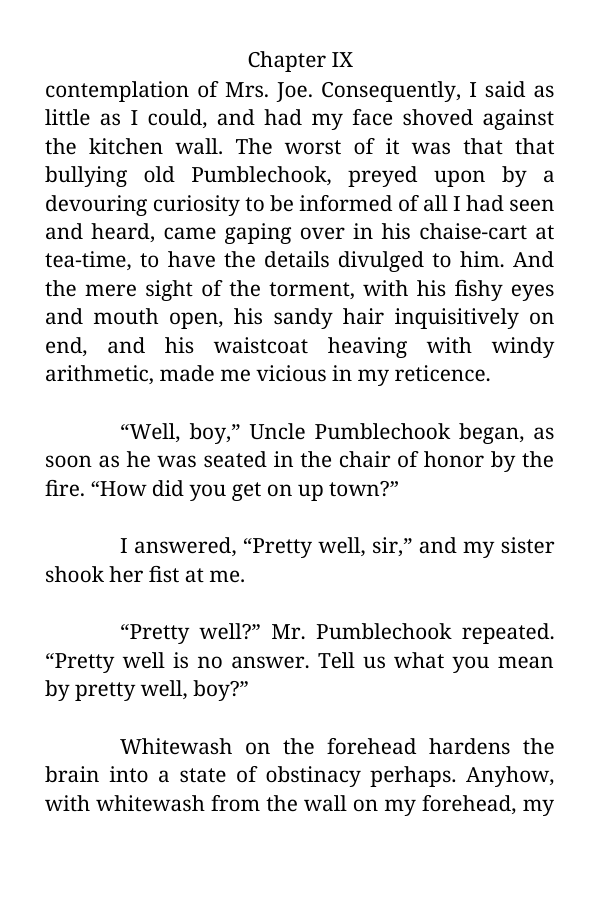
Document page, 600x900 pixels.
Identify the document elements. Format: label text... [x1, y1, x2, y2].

text “Well, boy,” Uncle Pumblechook began, as soon as he was seated in the chair of honor by the fire. “How did you get on up town?” [45, 417, 555, 502]
text “Pretty well?” Mr. Pumblechook repeated. “Pretty well is no answer. Tell us what you mean by pretty well, boy?” [45, 617, 555, 703]
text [45, 732, 555, 817]
text I answered, “Pretty well, sir,” and my sister shook her fist at me. [45, 531, 555, 588]
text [45, 75, 555, 388]
